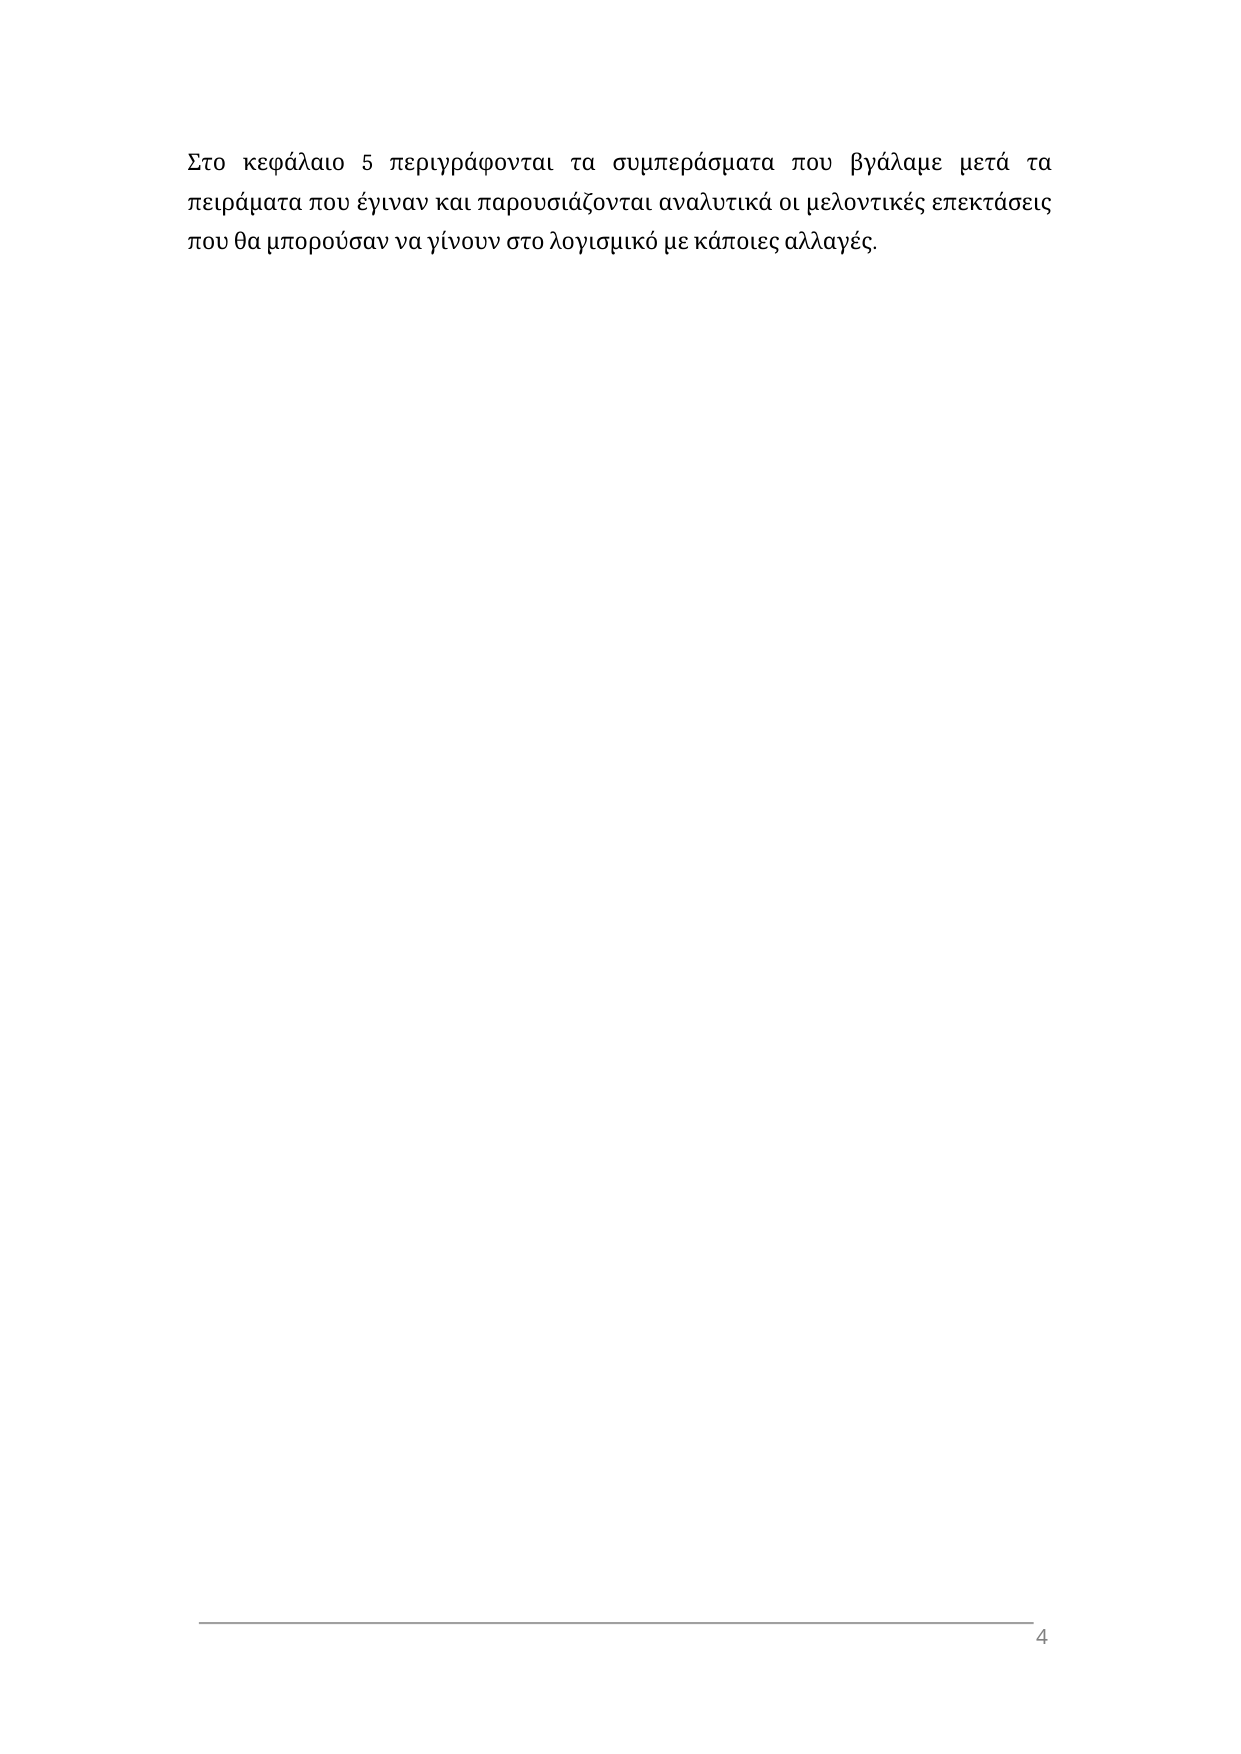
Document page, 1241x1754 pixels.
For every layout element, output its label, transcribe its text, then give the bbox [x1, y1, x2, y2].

text Στο κεφάλαιο 5 περιγράφονται τα συμπεράσματα που βγάλαμε μετά τα πειράματα που έγιναν και παρουσιάζονται αναλυτικά οι μελοντικές επεκτάσεις που θα μπορούσαν να γίνουν στο λογισμικό με κάποιες αλλαγές. [187, 150, 1053, 255]
